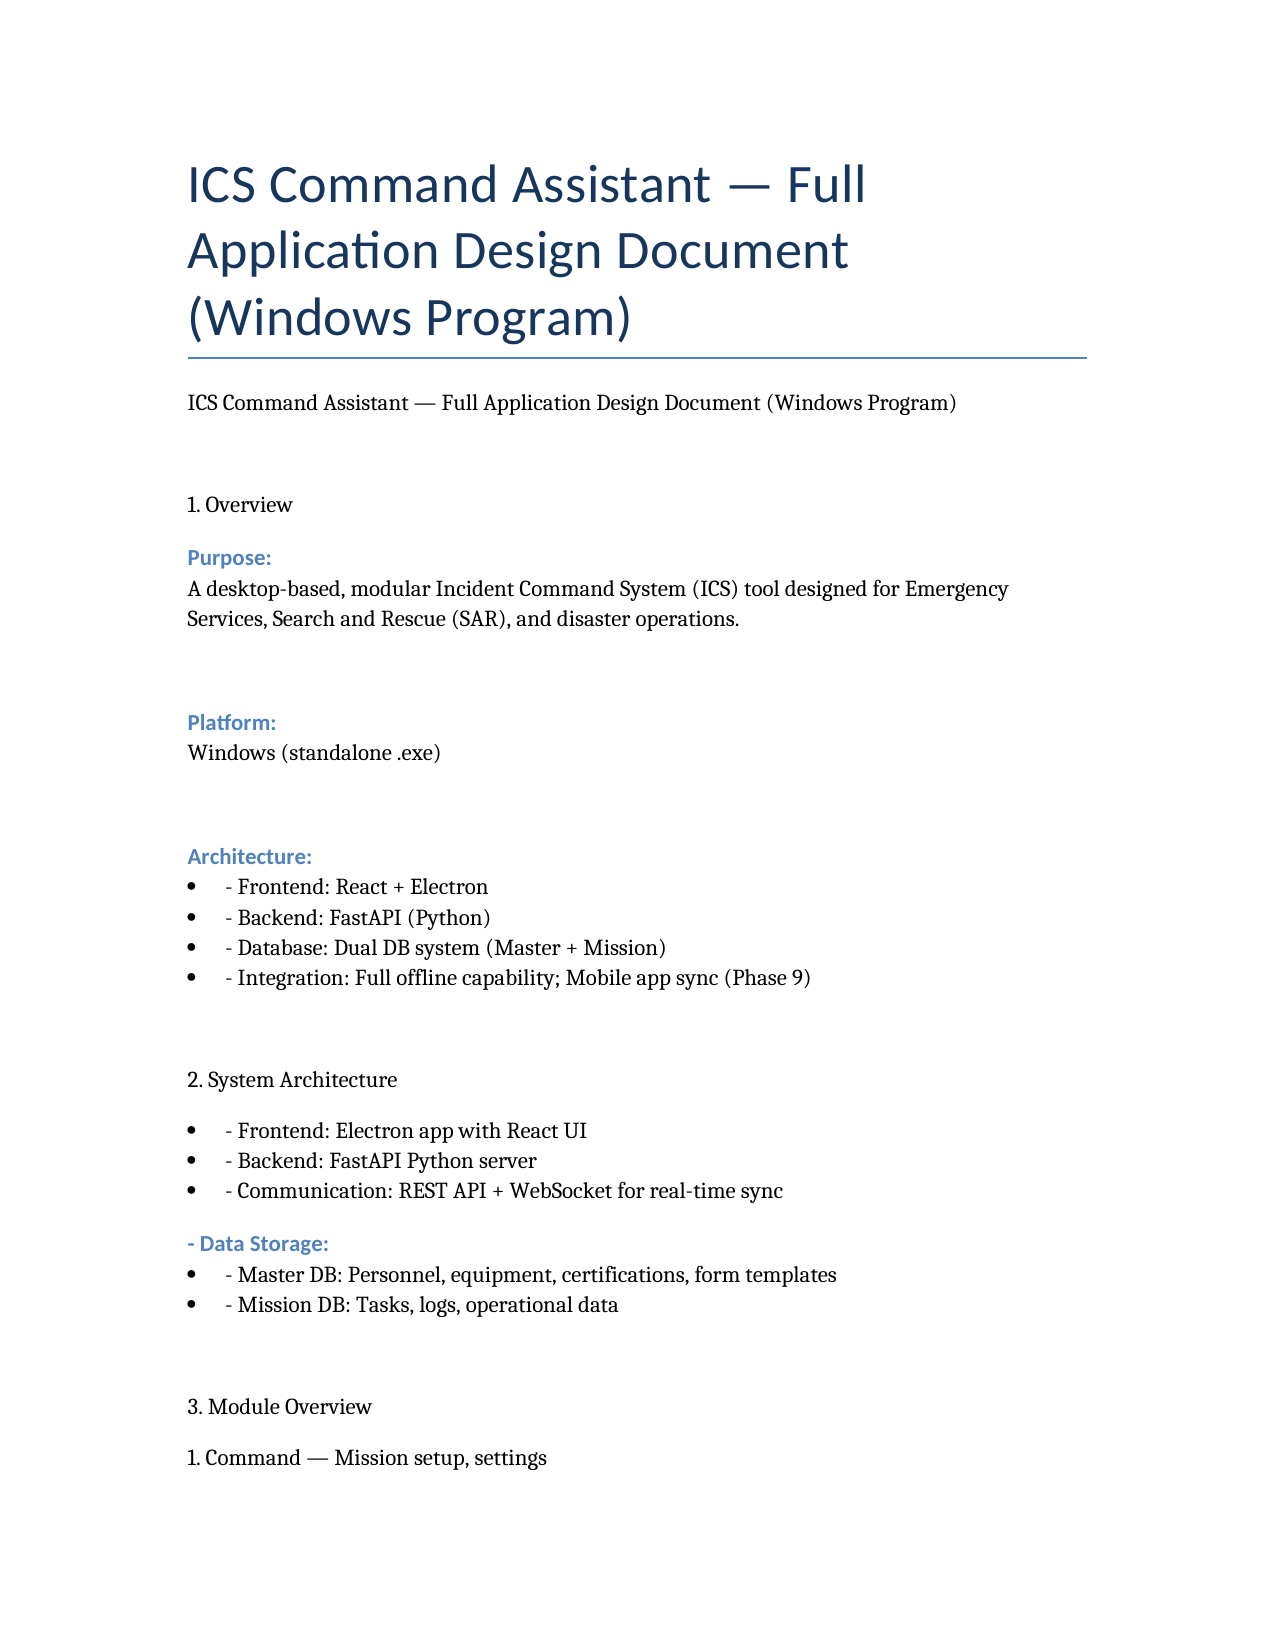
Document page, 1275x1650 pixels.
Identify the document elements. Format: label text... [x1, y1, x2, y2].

text 2. System Architecture [187, 1067, 1087, 1093]
subtitle - Data Storage: [187, 1229, 1087, 1257]
text 1. Command — Mission setup, settings [187, 1445, 1087, 1471]
subtitle Purpose: [187, 543, 1087, 571]
list - Mission DB: Tasks, logs, operational data [187, 1292, 1087, 1318]
list - Master DB: Personnel, equipment, certifications, form templates [187, 1262, 1087, 1288]
text 3. Module Overview [187, 1394, 1087, 1420]
list - Backend: FastAPI Python server [187, 1148, 1087, 1174]
list - Frontend: React + Electron [187, 874, 1087, 901]
title ICS Command Assistant — Full Application Design Document (Windows Program) [187, 150, 1087, 359]
text Windows (standalone .exe) [187, 740, 1087, 766]
text 1. Overview [187, 492, 1087, 518]
subtitle Architecture: [187, 842, 1087, 870]
list - Frontend: Electron app with React UI [187, 1118, 1087, 1144]
list - Communication: REST API + WebSocket for real-time sync [187, 1178, 1087, 1205]
list - Database: Dual DB system (Master + Mission) [187, 934, 1087, 961]
list - Backend: FastAPI (Python) [187, 904, 1087, 931]
text ICS Command Assistant — Full Application Design Document (Windows Program) [187, 390, 1087, 416]
list - Integration: Full offline capability; Mobile app sync (Phase 9) [187, 965, 1087, 991]
subtitle Platform: [187, 708, 1087, 736]
text A desktop-based, modular Incident Command System (ICS) tool designed for Emergency Services, Search and Rescue (SAR), and disaster operations. [187, 575, 1087, 632]
